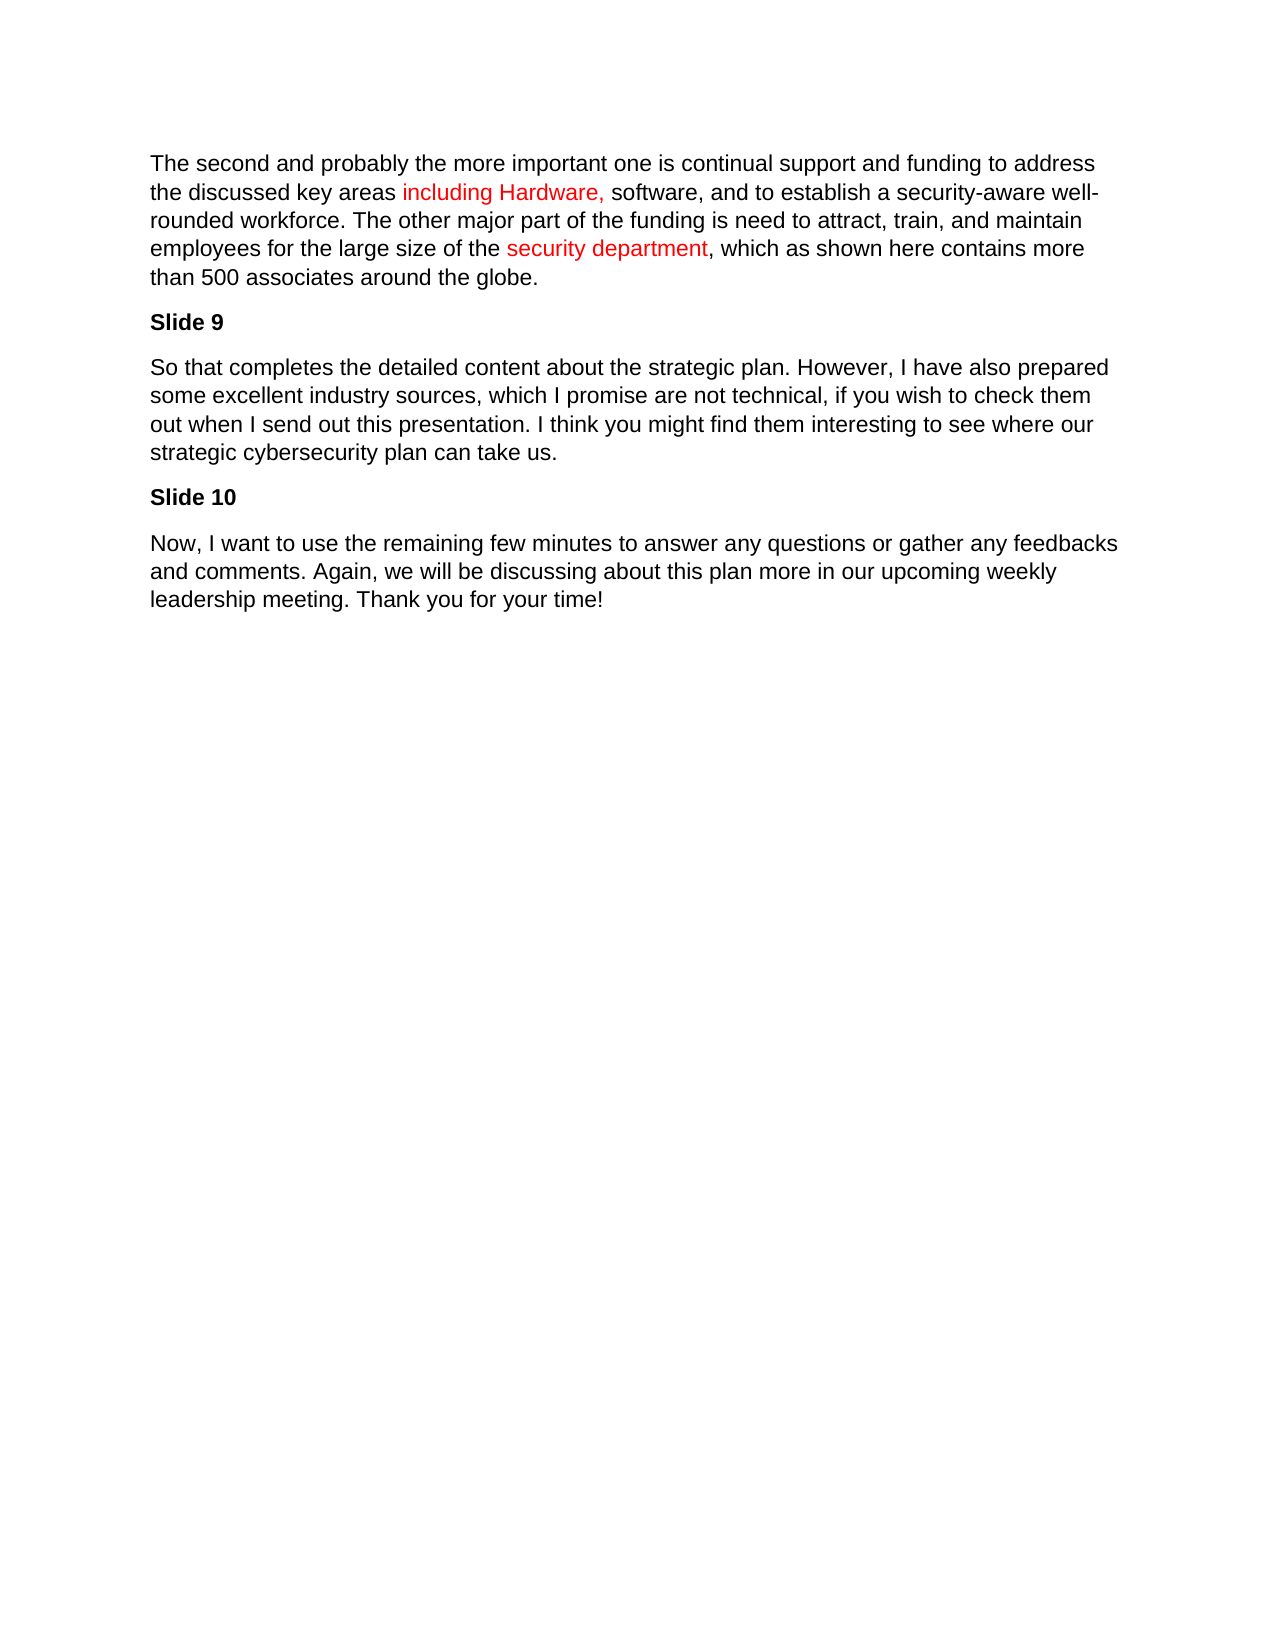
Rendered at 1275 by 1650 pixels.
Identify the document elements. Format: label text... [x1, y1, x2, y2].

text Now, I want to use the remaining few minutes to answer any questions or gather any feedbacks and comments. Again, we will be discussing about this plan more in our upcoming weekly leadership meeting. Thank you for your time! [150, 529, 1125, 613]
text The second and probably the more important one is continual support and funding to address the discussed key areas including Hardware, software, and to establish a security-aware well-rounded workforce. The other major part of the funding is need to attract, train, and maintain employees for the large size of the security department, which as shown here contains more than 500 associates around the globe. [150, 150, 1125, 290]
text So that completes the detailed content about the strategic plan. However, I have also prepared some excellent industry sources, which I promise are not technical, if you wish to check them out when I send out this presentation. I think you might find them interesting to see where our strategic cybersecurity plan can take us. [150, 354, 1125, 466]
text Slide 9 [150, 309, 1125, 335]
text Slide 10 [150, 484, 1125, 511]
